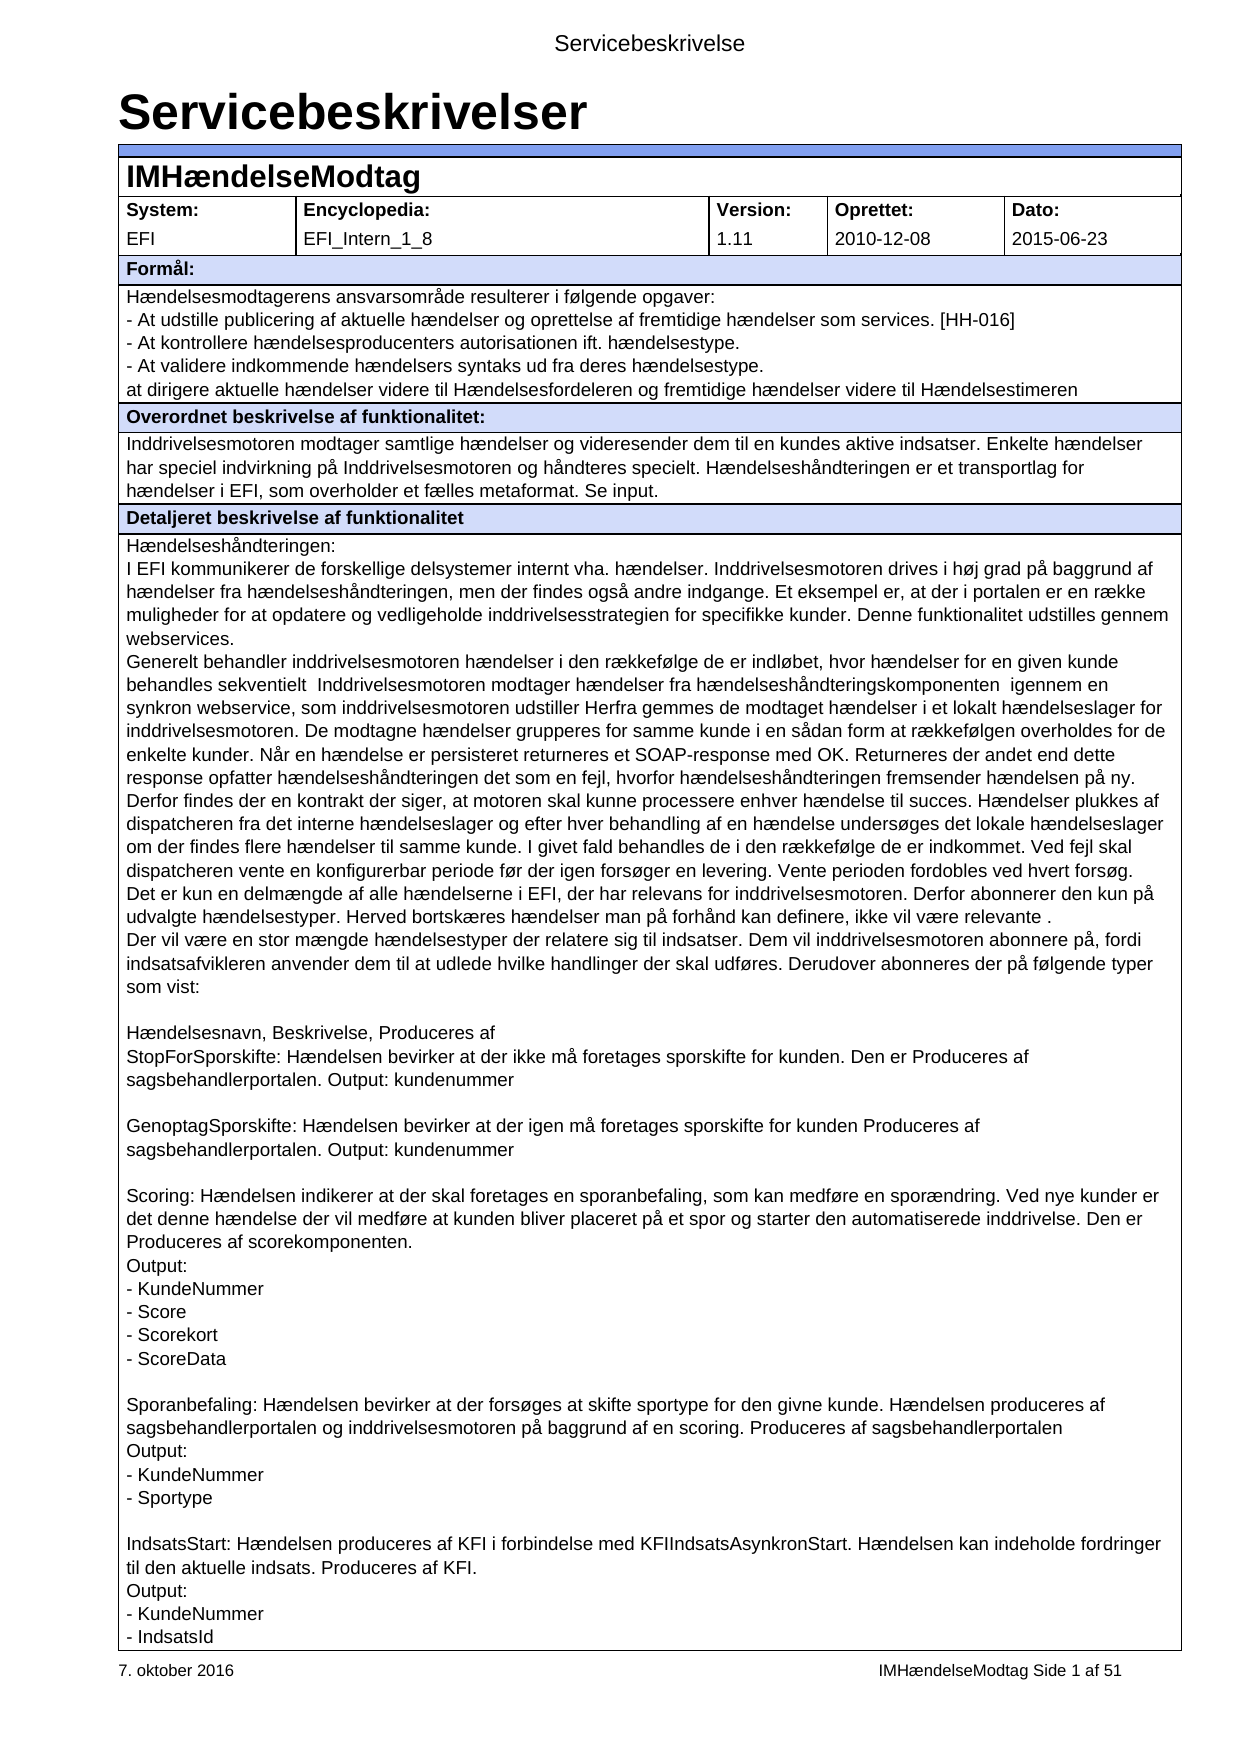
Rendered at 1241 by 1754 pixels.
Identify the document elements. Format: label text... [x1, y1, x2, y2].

table_cell Detaljeret beskrivelse af funktionalitet [119, 505, 1181, 533]
table_header [119, 145, 1181, 156]
table_cell Encyclopedia: [297, 197, 708, 225]
table_cell Dato: [1005, 197, 1181, 225]
table_cell 2015-06-23 [1005, 225, 1181, 254]
table_cell 1.11 [710, 225, 827, 254]
text Servicebeskrivelser [118, 82, 1181, 140]
table_cell Formål: [119, 256, 1181, 284]
table_cell EFI [119, 225, 295, 254]
table_cell Oprettet: [828, 197, 1004, 225]
table_cell System: [119, 197, 295, 225]
table_cell Hændelsesmodtagerens ansvarsområde resulterer i følgende opgaver: - At udstille publicering af aktuelle hændelser og oprettelse af fremtidige hændelser som services. [HH-016] - At kontrollere hændelsesproducenters autorisationen ift. hændelsestype. - At validere indkommende hændelsers syntaks ud fra deres hændelsestype. at dirigere aktuelle hændelser videre til Hændelsesfordeleren og fremtidige hændelser videre til Hændelsestimeren [119, 286, 1181, 402]
table_cell Overordnet beskrivelse af funktionalitet: [119, 404, 1181, 432]
table_cell IMHændelseModtag [119, 158, 1181, 196]
table_cell Inddrivelsesmotoren modtager samtlige hændelser og videresender dem til en kundes aktive indsatser. Enkelte hændelser har speciel indvirkning på Inddrivelsesmotoren og håndteres specielt. Hændelseshåndteringen er et transportlag for hændelser i EFI, som overholder et fælles metaformat. Se input. [119, 433, 1181, 503]
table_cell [119, 535, 1181, 1650]
table_cell EFI_Intern_1_8 [297, 225, 708, 254]
table_cell 2010-12-08 [828, 225, 1004, 254]
table_cell Version: [710, 197, 827, 225]
